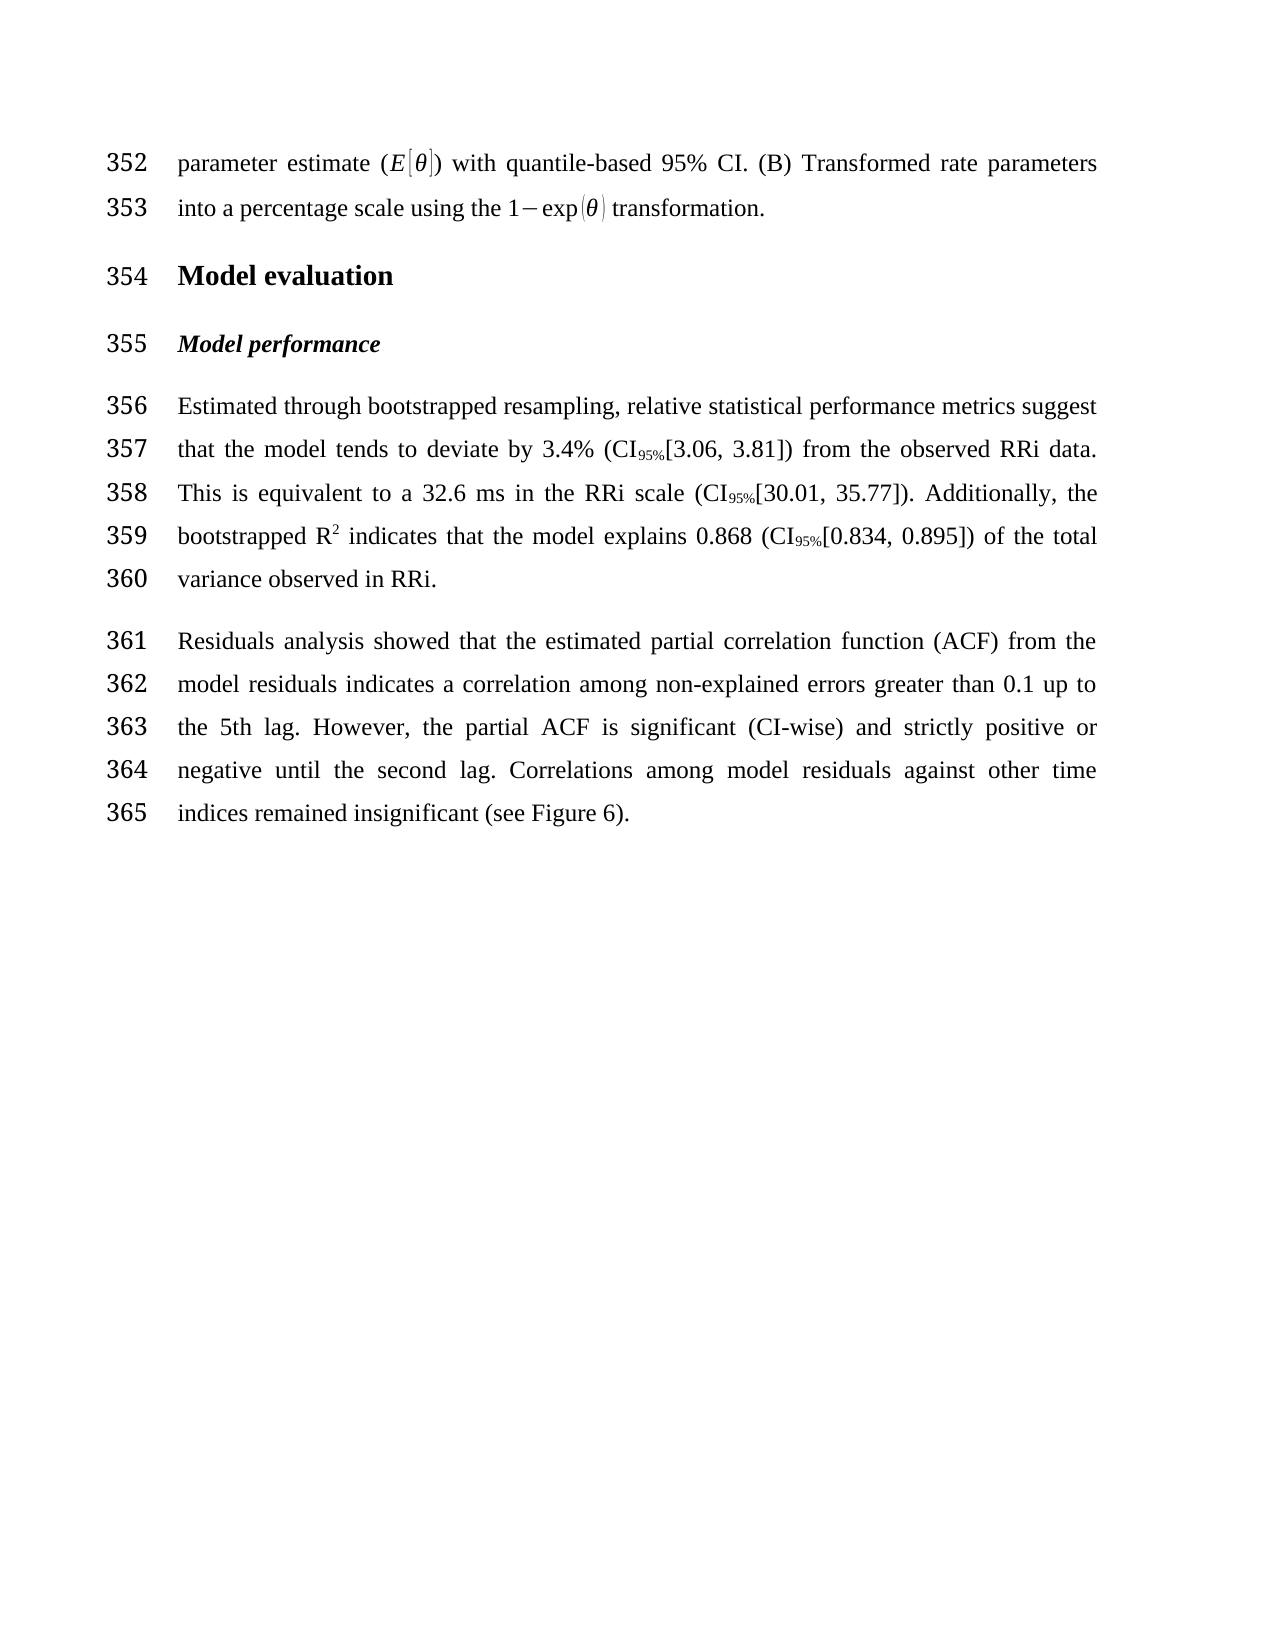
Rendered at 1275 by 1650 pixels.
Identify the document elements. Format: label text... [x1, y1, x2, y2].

text Estimated through bootstrapped resampling, relative statistical performance metrics suggest that the model tends to deviate by 3.4% (CI95%[3.06, 3.81]) from the observed RRi data. This is equivalent to a 32.6 ms in the RRi scale (CI95%[30.01, 35.77]). Additionally, the bootstrapped R2 indicates that the model explains 0.868 (CI95%[0.834, 0.895]) of the total variance observed in RRi. [177, 391, 1098, 593]
subtitle Model evaluation [177, 258, 1098, 292]
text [177, 148, 1098, 223]
text Residuals analysis showed that the estimated partial correlation function (ACF) from the model residuals indicates a correlation among non-explained errors greater than 0.1 up to the 5th lag. However, the partial ACF is significant (CI-wise) and strictly positive or negative until the second lag. Correlations among model residuals against other time indices remained insignificant (see Figure 6). [177, 626, 1098, 827]
subtitle Model performance [177, 329, 1098, 358]
